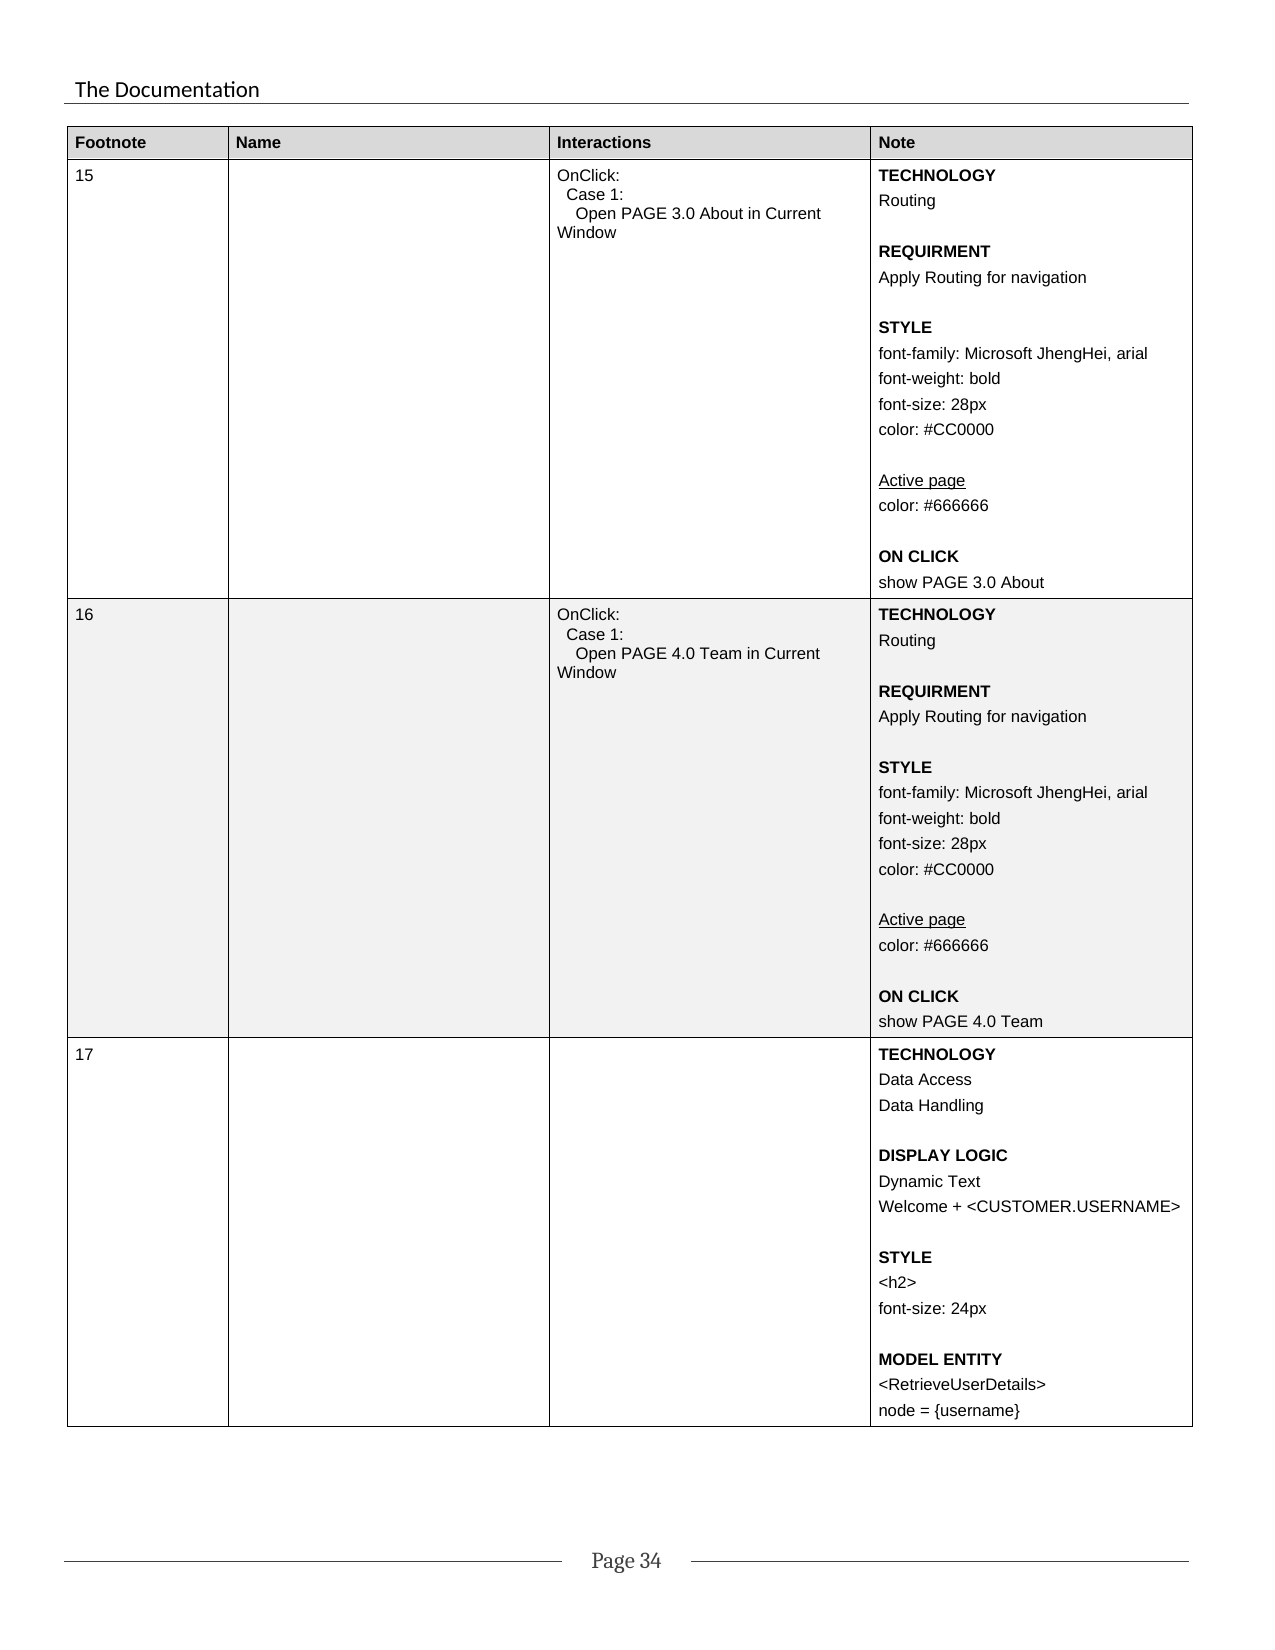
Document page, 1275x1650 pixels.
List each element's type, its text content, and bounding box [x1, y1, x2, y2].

table_cell [229, 1038, 549, 1426]
table_cell OnClick: Case 1: Open PAGE 3.0 About in Current Window [550, 160, 870, 598]
table_cell [229, 160, 549, 598]
table_cell 17 [68, 1038, 228, 1426]
table_header Note [871, 127, 1192, 158]
table_cell TECHNOLOGY Data Access Data Handling DISPLAY LOGIC Dynamic Text Welcome + <CUSTOMER.USERNAME> STYLE <h2> font-size: 24px MODEL ENTITY <RetrieveUserDetails> node = {username} [871, 1038, 1192, 1426]
table_cell TECHNOLOGY Routing REQUIRMENT Apply Routing for navigation STYLE font-family: Microsoft JhengHei, arial font-weight: bold font-size: 28px color: #CC0000 Active page color: #666666 ON CLICK show PAGE 3.0 About [871, 160, 1192, 598]
table_cell 15 [68, 160, 228, 598]
table_cell [229, 599, 549, 1037]
table_cell OnClick: Case 1: Open PAGE 4.0 Team in Current Window [550, 599, 870, 1037]
table_cell 16 [68, 599, 228, 1037]
table_cell TECHNOLOGY Routing REQUIRMENT Apply Routing for navigation STYLE font-family: Microsoft JhengHei, arial font-weight: bold font-size: 28px color: #CC0000 Active page color: #666666 ON CLICK show PAGE 4.0 Team [871, 599, 1192, 1037]
table_header Footnote [68, 127, 228, 158]
table_header Name [229, 127, 549, 158]
table_cell [550, 1038, 870, 1426]
table_header Interactions [550, 127, 870, 158]
